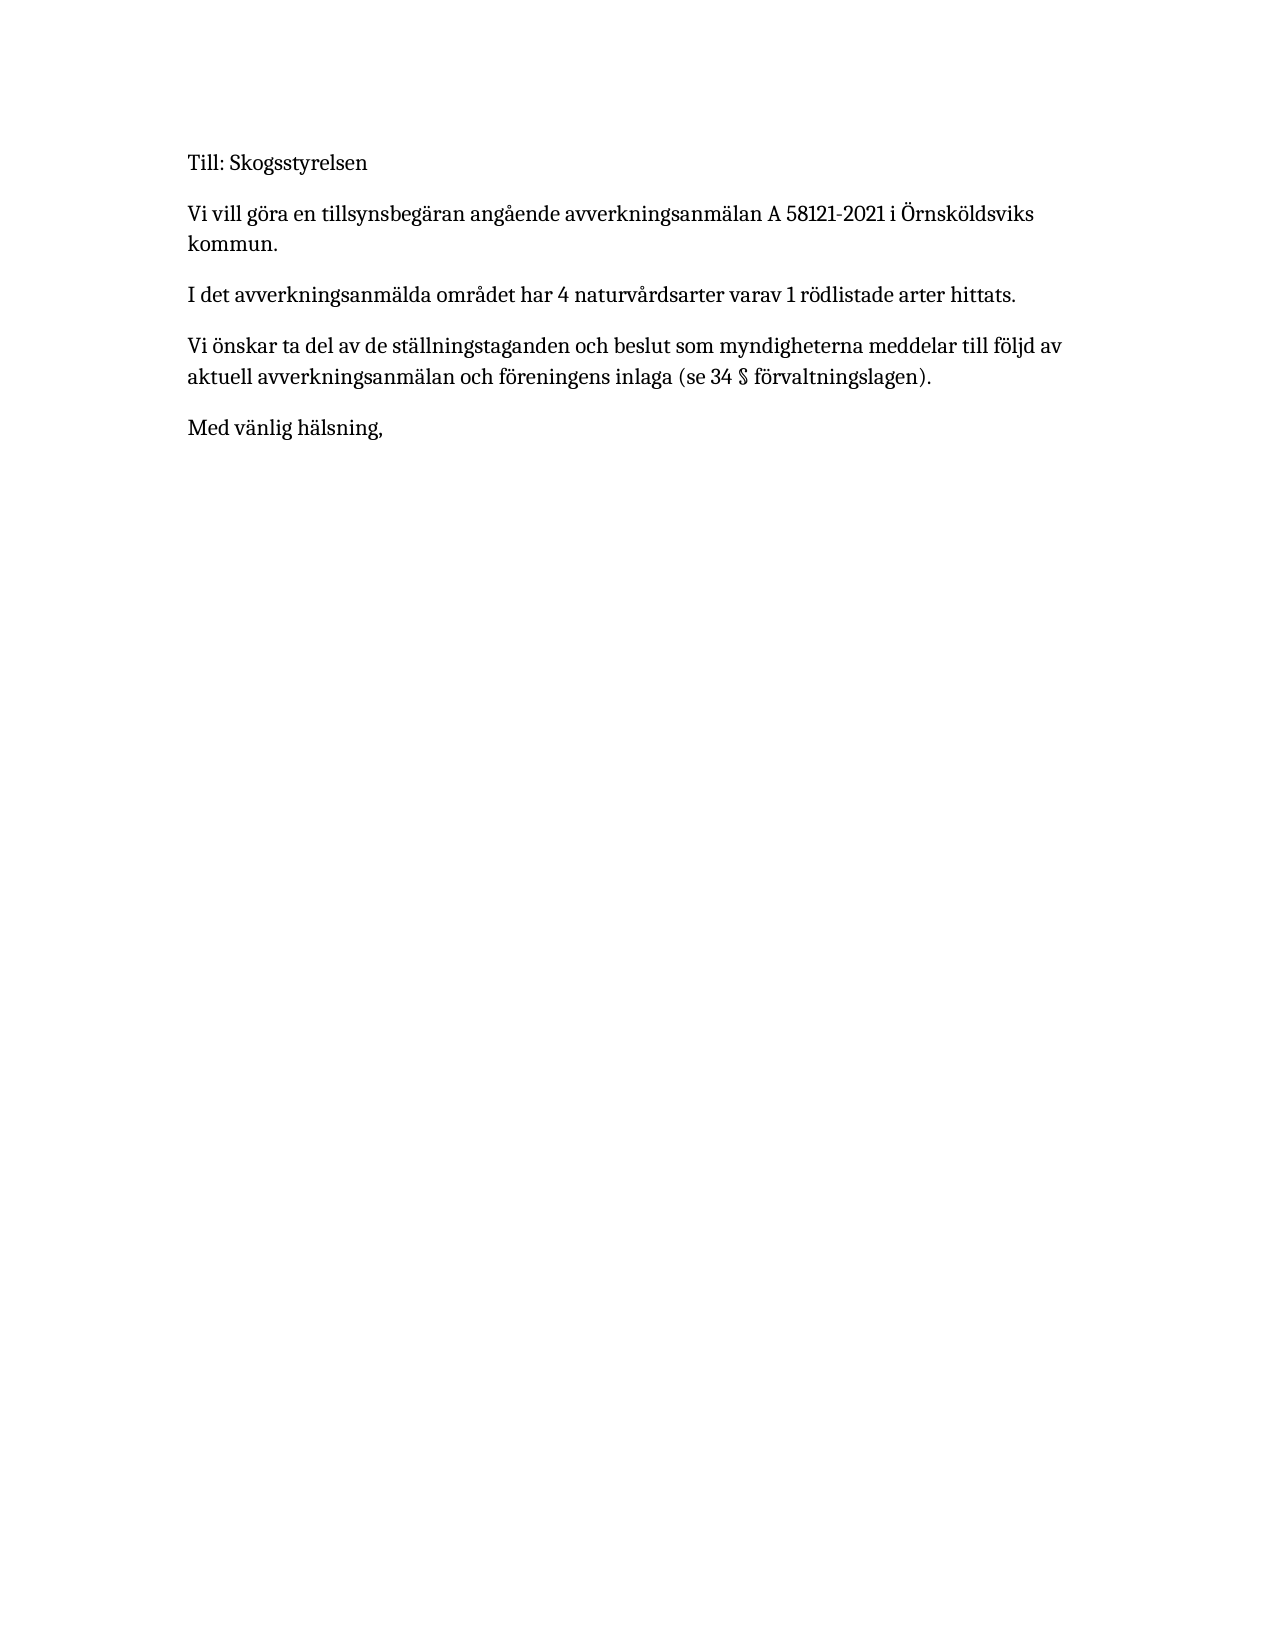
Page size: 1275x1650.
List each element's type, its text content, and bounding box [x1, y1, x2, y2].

text Med vänlig hälsning, [187, 414, 1087, 471]
text Vi önskar ta del av de ställningstaganden och beslut som myndigheterna meddelar till följd av aktuell avverkningsanmälan och föreningens inlaga (se 34 § förvaltningslagen). [187, 333, 1087, 390]
text Till: Skogsstyrelsen [187, 150, 1087, 176]
text Vi vill göra en tillsynsbegäran angående avverkningsanmälan A 58121-2021 i Örnsköldsviks kommun. [187, 201, 1087, 258]
text I det avverkningsanmälda området har 4 naturvårdsarter varav 1 rödlistade arter hittats. [187, 282, 1087, 309]
